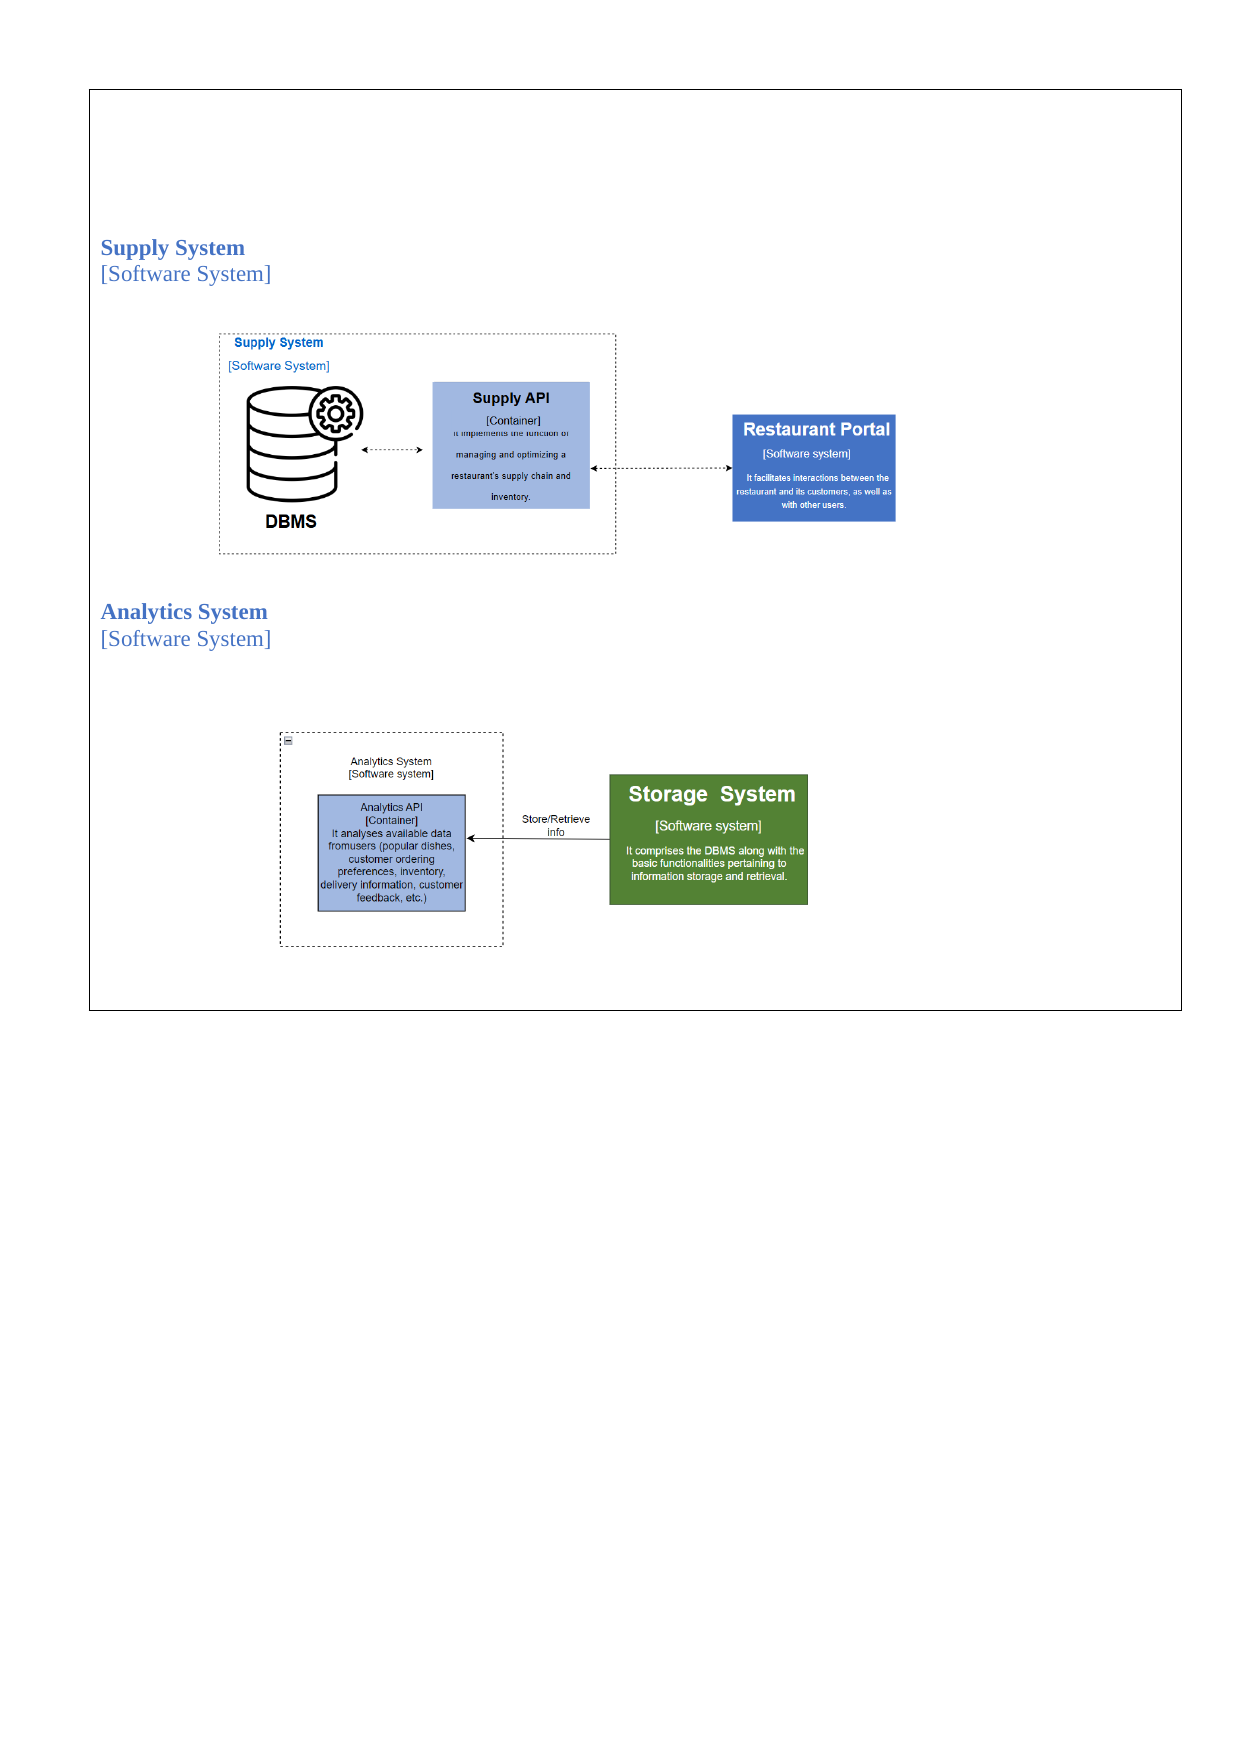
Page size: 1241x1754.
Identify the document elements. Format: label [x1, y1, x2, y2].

picture [183, 651, 840, 1010]
picture [152, 310, 1022, 599]
table_cell [90, 90, 1181, 1010]
